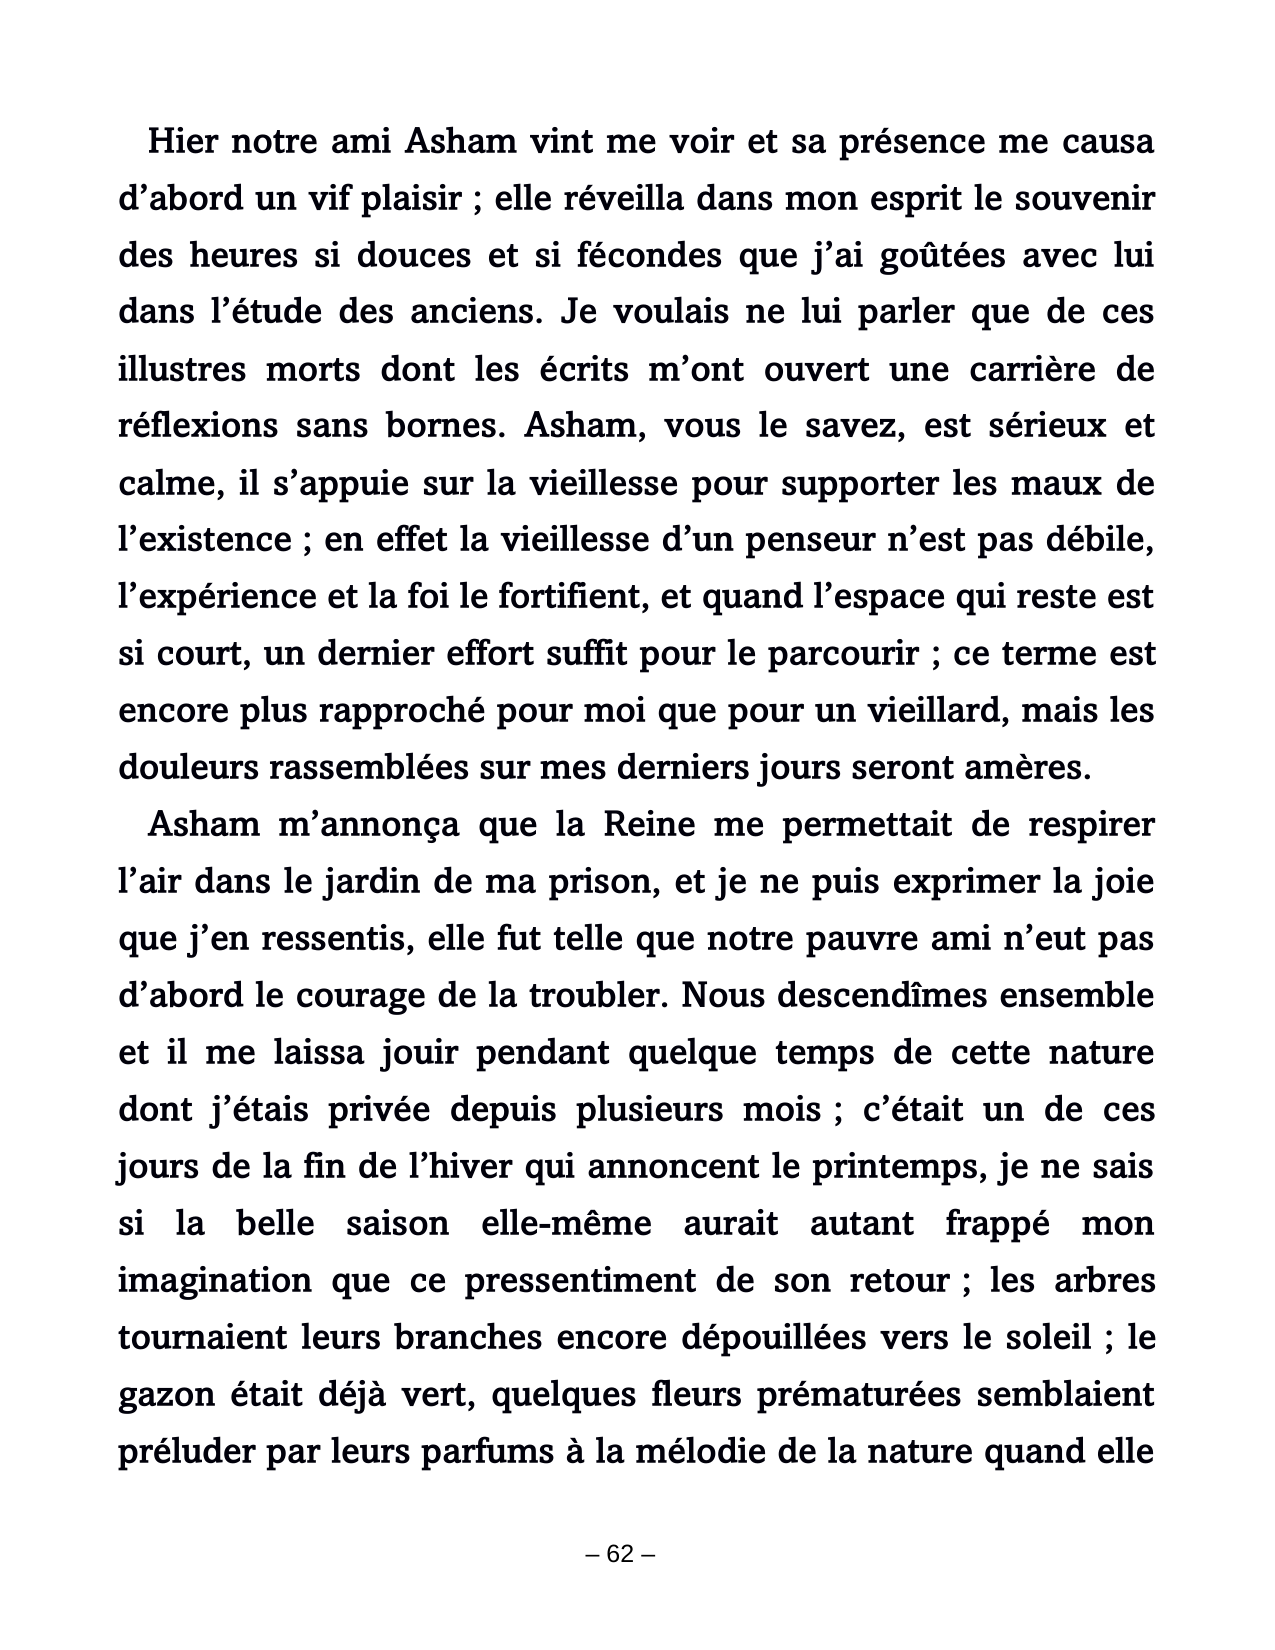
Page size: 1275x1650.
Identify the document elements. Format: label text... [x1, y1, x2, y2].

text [118, 802, 1157, 1472]
text Hier notre ami Asham vint me voir et sa présence me causa d’abord un vif plaisir ; elle réveilla dans mon esprit le souvenir des heures si douces et si fécondes que j’ai goûtées avec lui dans l’étude des anciens. Je voulais ne lui parler que de ces illustres morts dont les écrits m’ont ouvert une carrière de réflexions sans bornes. Asham, vous le savez, est sérieux et calme, il s’appuie sur la vieillesse pour supporter les maux de l’existence ; en effet la vieillesse d’un penseur n’est pas débile, l’expérience et la foi le fortifient, et quand l’espace qui reste est si court, un dernier effort suffit pour le parcourir ; ce terme est encore plus rapproché pour moi que pour un vieillard, mais les douleurs rassemblées sur mes derniers jours seront amères. [118, 118, 1157, 789]
